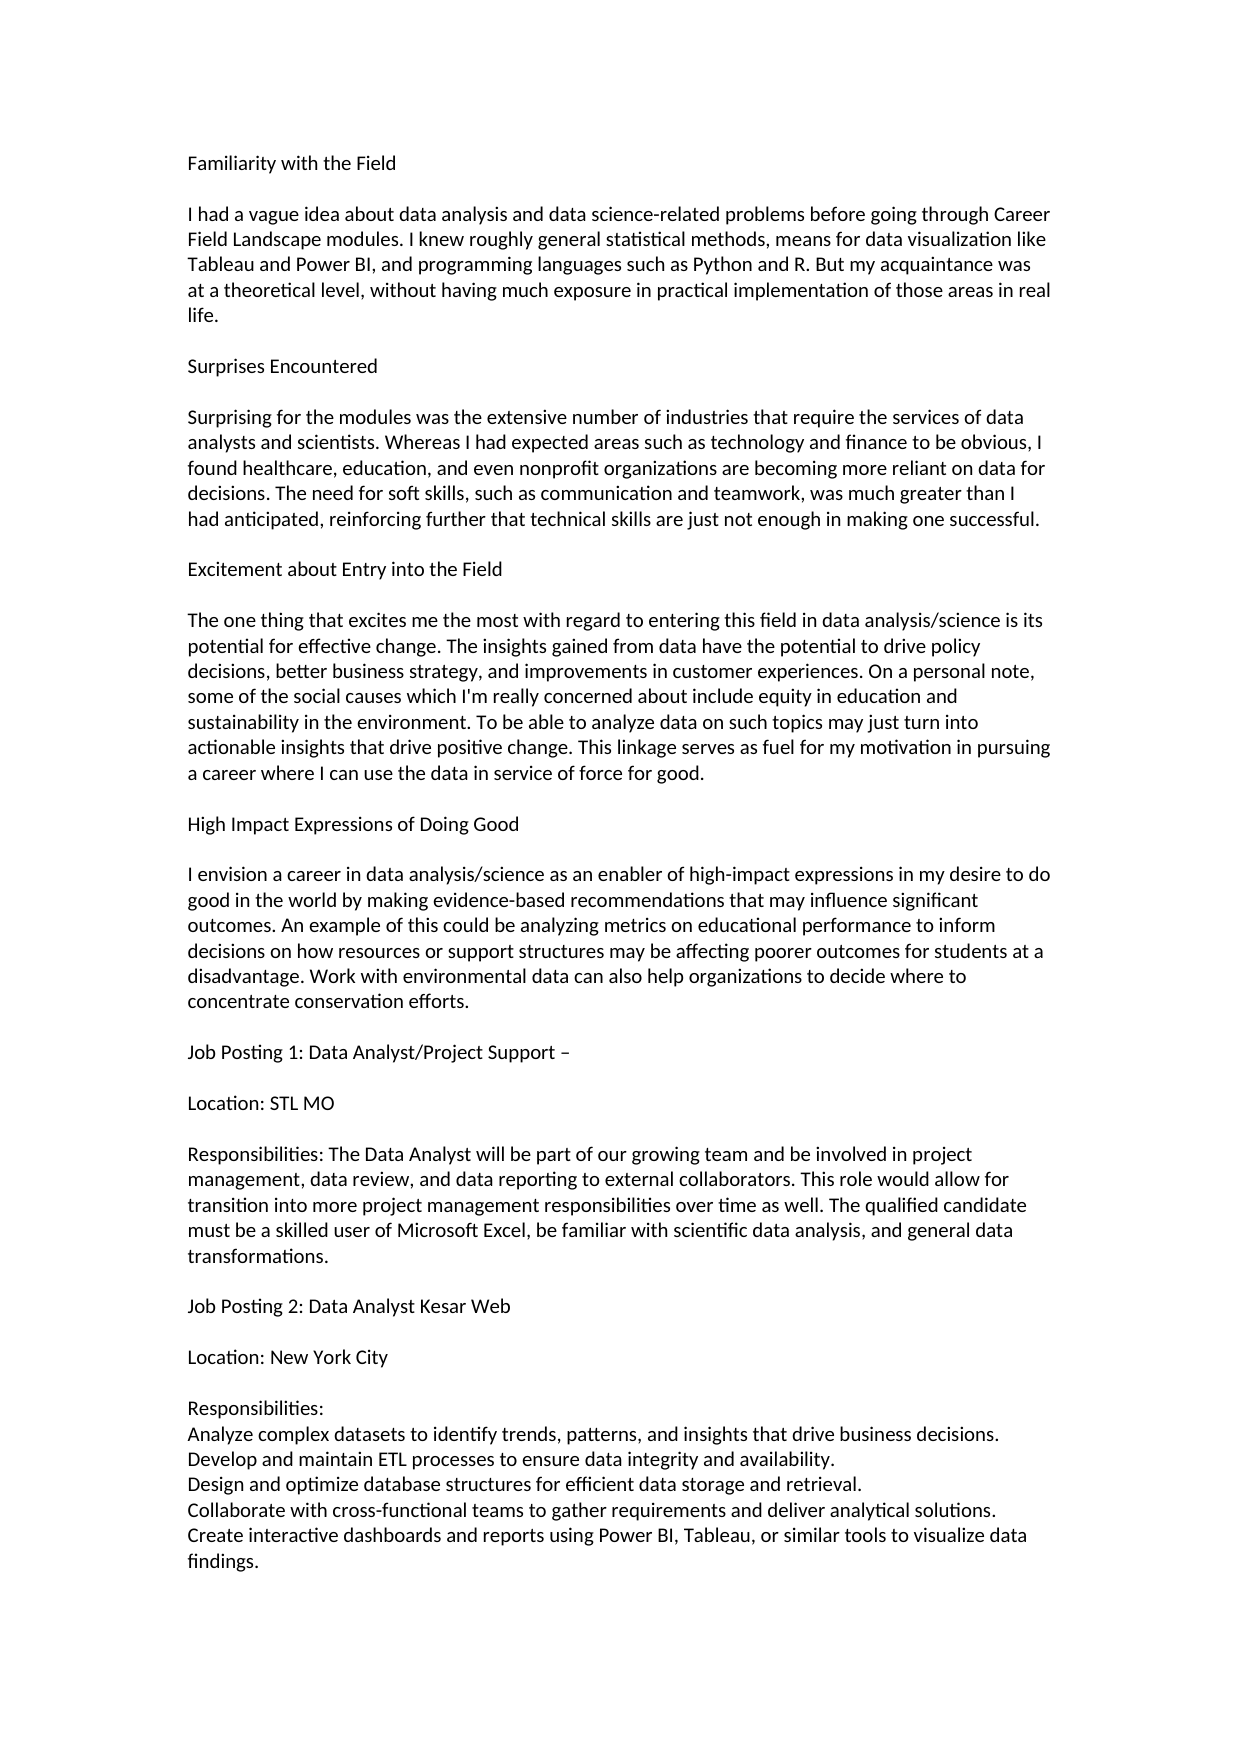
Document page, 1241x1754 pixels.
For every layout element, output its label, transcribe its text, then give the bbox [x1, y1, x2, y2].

text Design and optimize database structures for efficient data storage and retrieval. [187, 1472, 1053, 1497]
text Responsibilities: The Data Analyst will be part of our growing team and be involved in project management, data review, and data reporting to external collaborators. This role would allow for transition into more project management responsibilities over time as well. The qualified candidate must be a skilled user of Microsoft Excel, be familiar with scientific data analysis, and general data transformations. [187, 1141, 1053, 1268]
text Surprising for the modules was the extensive number of industries that require the services of data analysts and scientists. Whereas I had expected areas such as technology and finance to be obvious, I found healthcare, education, and even nonprofit organizations are becoming more reliant on data for decisions. The need for soft skills, such as communication and teamwork, was much greater than I had anticipated, reinforcing further that technical skills are just not enough in making one successful. [187, 404, 1053, 531]
text Create interactive dashboards and reports using Power BI, Tableau, or similar tools to visualize data findings. [187, 1522, 1053, 1573]
text Develop and maintain ETL processes to ensure data integrity and availability. [187, 1446, 1053, 1472]
text I envision a career in data analysis/science as an enabler of high-impact expressions in my desire to do good in the world by making evidence-based recommendations that may influence significant outcomes. An example of this could be analyzing metrics on educational performance to inform decisions on how resources or support structures may be affecting poorer outcomes for students at a disadvantage. Work with environmental data can also help organizations to decide where to concentrate conservation efforts. [187, 862, 1053, 1014]
text High Impact Expressions of Doing Good [187, 811, 1053, 836]
text Familiarity with the Field [187, 150, 1053, 175]
text Responsibilities: [187, 1395, 1053, 1421]
text Location: STL MO [187, 1090, 1053, 1116]
text Analyze complex datasets to identify trends, patterns, and insights that drive business decisions. [187, 1421, 1053, 1446]
text Job Posting 2: Data Analyst Kesar Web [187, 1294, 1053, 1319]
text I had a vague idea about data analysis and data science-related problems before going through Career Field Landscape modules. I knew roughly general statistical methods, means for data visualization like Tableau and Power BI, and programming languages such as Python and R. But my acquaintance was at a theoretical level, without having much exposure in practical implementation of those areas in real life. [187, 201, 1053, 328]
text Job Posting 1: Data Analyst/Project Support – [187, 1039, 1053, 1065]
text Location: New York City [187, 1344, 1053, 1370]
text Collaborate with cross-functional teams to gather requirements and deliver analytical solutions. [187, 1497, 1053, 1522]
text Excitement about Entry into the Field [187, 557, 1053, 582]
text The one thing that excites me the most with regard to entering this field in data analysis/science is its potential for effective change. The insights gained from data have the potential to drive policy decisions, better business strategy, and improvements in customer experiences. On a personal note, some of the social causes which I'm really concerned about include equity in education and sustainability in the environment. To be able to analyze data on such topics may just turn into actionable insights that drive positive change. This linkage serves as fuel for my motivation in pursuing a career where I can use the data in service of force for good. [187, 607, 1053, 785]
text Surprises Encountered [187, 353, 1053, 379]
